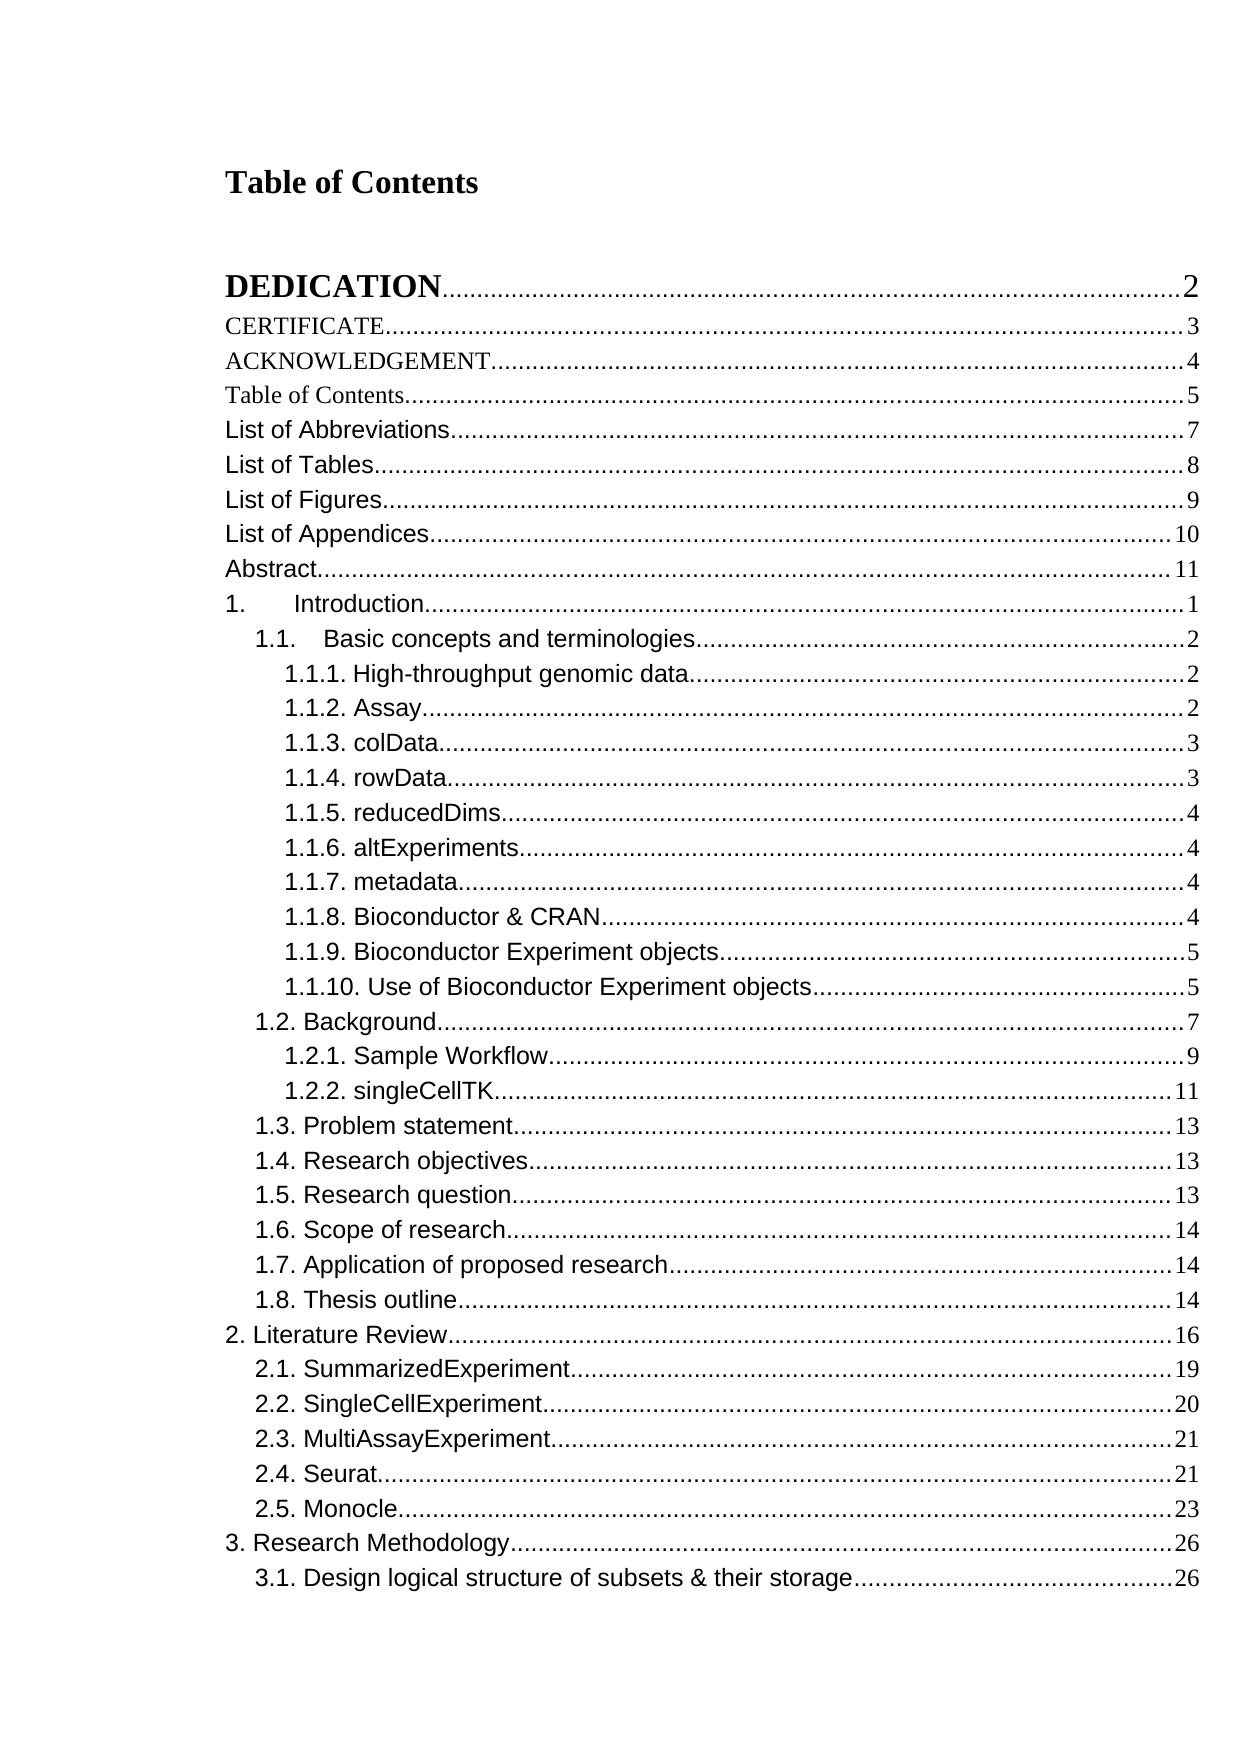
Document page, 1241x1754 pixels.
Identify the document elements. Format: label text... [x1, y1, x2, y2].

subtitle Table of Contents [225, 162, 1128, 201]
